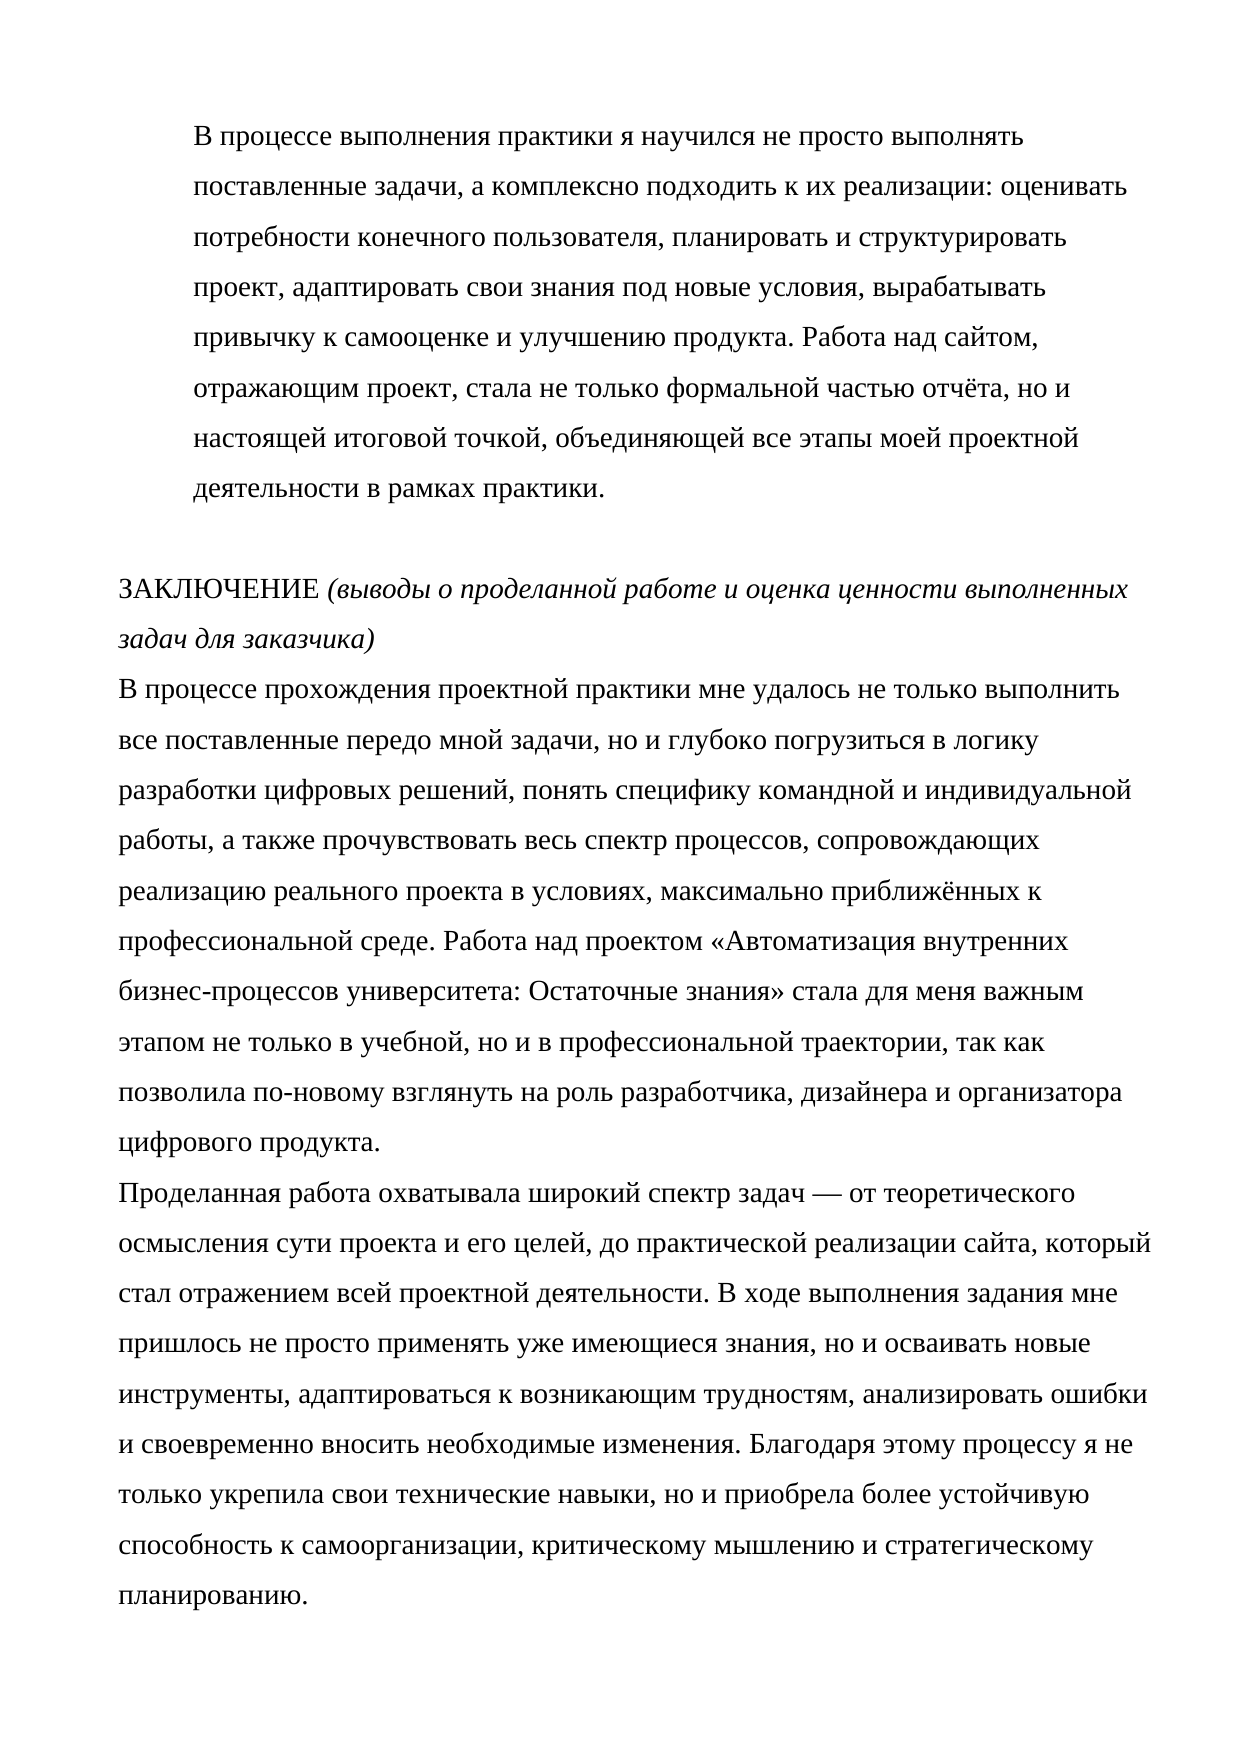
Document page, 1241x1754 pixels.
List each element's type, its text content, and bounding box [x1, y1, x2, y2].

text ЗАКЛЮЧЕНИЕ (выводы о проделанной работе и оценка ценности выполненных задач для заказчика) [118, 571, 1152, 655]
list В процессе выполнения практики я научился не просто выполнять поставленные задачи, а комплексно подходить к их реализации: оценивать потребности конечного пользователя, планировать и структурировать проект, адаптировать свои знания под новые условия, вырабатывать привычку к самооценке и улучшению продукта. Работа над сайтом, отражающим проект, стала не только формальной частью отчёта, но и настоящей итоговой точкой, объединяющей все этапы моей проектной деятельности в рамках практики. [193, 118, 1152, 504]
text В процессе прохождения проектной практики мне удалось не только выполнить все поставленные передо мной задачи, но и глубоко погрузиться в логику разработки цифровых решений, понять специфику командной и индивидуальной работы, а также прочувствовать весь спектр процессов, сопровождающих реализацию реального проекта в условиях, максимально приближённых к профессиональной среде. Работа над проектом «Автоматизация внутренних бизнес-процессов университета: Остаточные знания» стала для меня важным этапом не только в учебной, но и в профессиональной траектории, так как позволила по-новому взглянуть на роль разработчика, дизайнера и организатора цифрового продукта. [118, 672, 1152, 1158]
text Проделанная работа охватывала широкий спектр задач — от теоретического осмысления сути проекта и его целей, до практической реализации сайта, который стал отражением всей проектной деятельности. В ходе выполнения задания мне пришлось не просто применять уже имеющиеся знания, но и осваивать новые инструменты, адаптироваться к возникающим трудностям, анализировать ошибки и своевременно вносить необходимые изменения. Благодаря этому процессу я не только укрепила свои технические навыки, но и приобрела более устойчивую способность к самоорганизации, критическому мышлению и стратегическому планированию. [118, 1175, 1152, 1611]
